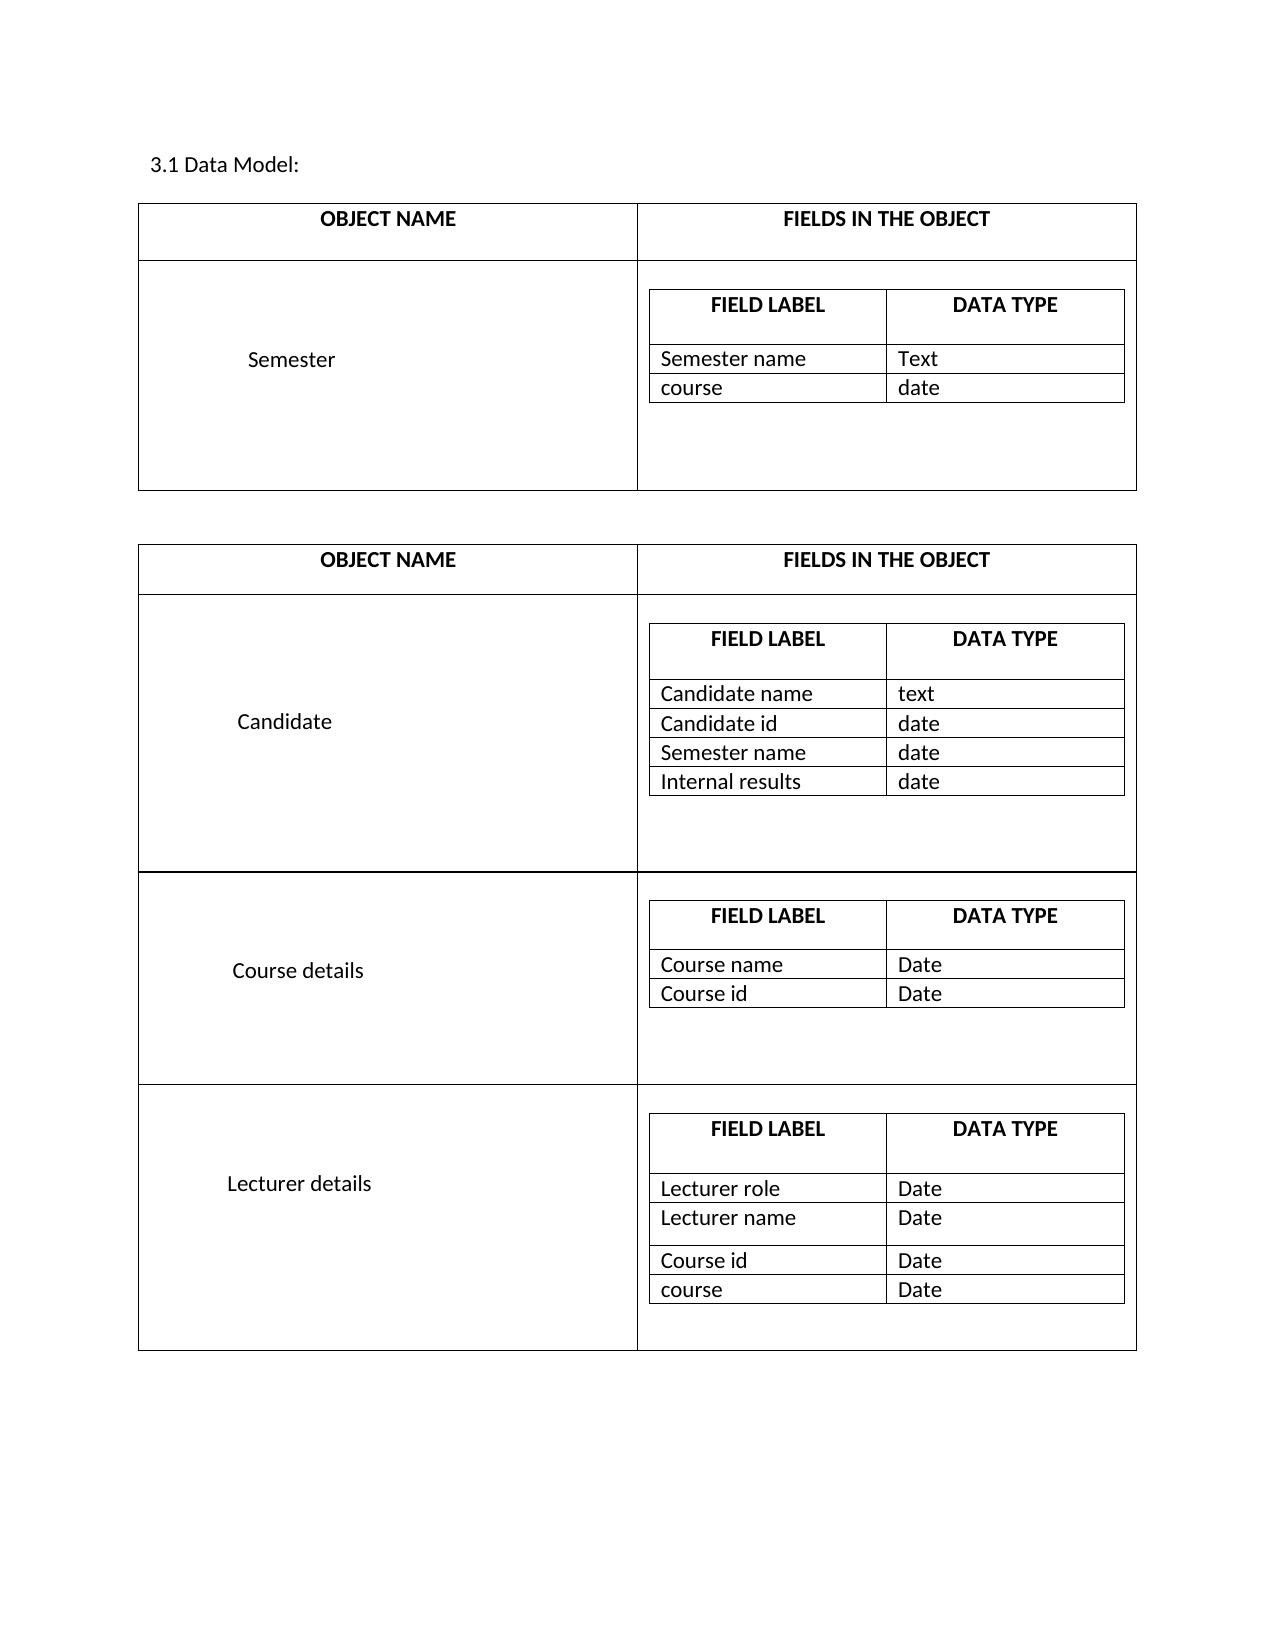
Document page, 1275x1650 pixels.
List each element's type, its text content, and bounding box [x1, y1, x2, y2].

table_cell Candidate [139, 595, 637, 871]
table_cell [638, 873, 1136, 1084]
table_header OBJECT NAME [139, 204, 637, 260]
table_cell [638, 261, 1136, 490]
table_header FIELDS IN THE OBJECT [638, 545, 1136, 594]
table_cell Semester [139, 261, 637, 490]
table_header FIELDS IN THE OBJECT [638, 204, 1136, 260]
table_cell Lecturer details [139, 1085, 637, 1349]
text 3.1 Data Model: [150, 150, 1125, 178]
table_cell Course details [139, 873, 637, 1084]
table_header OBJECT NAME [139, 545, 637, 594]
table_cell [638, 1085, 1136, 1349]
table_cell [638, 595, 1136, 871]
